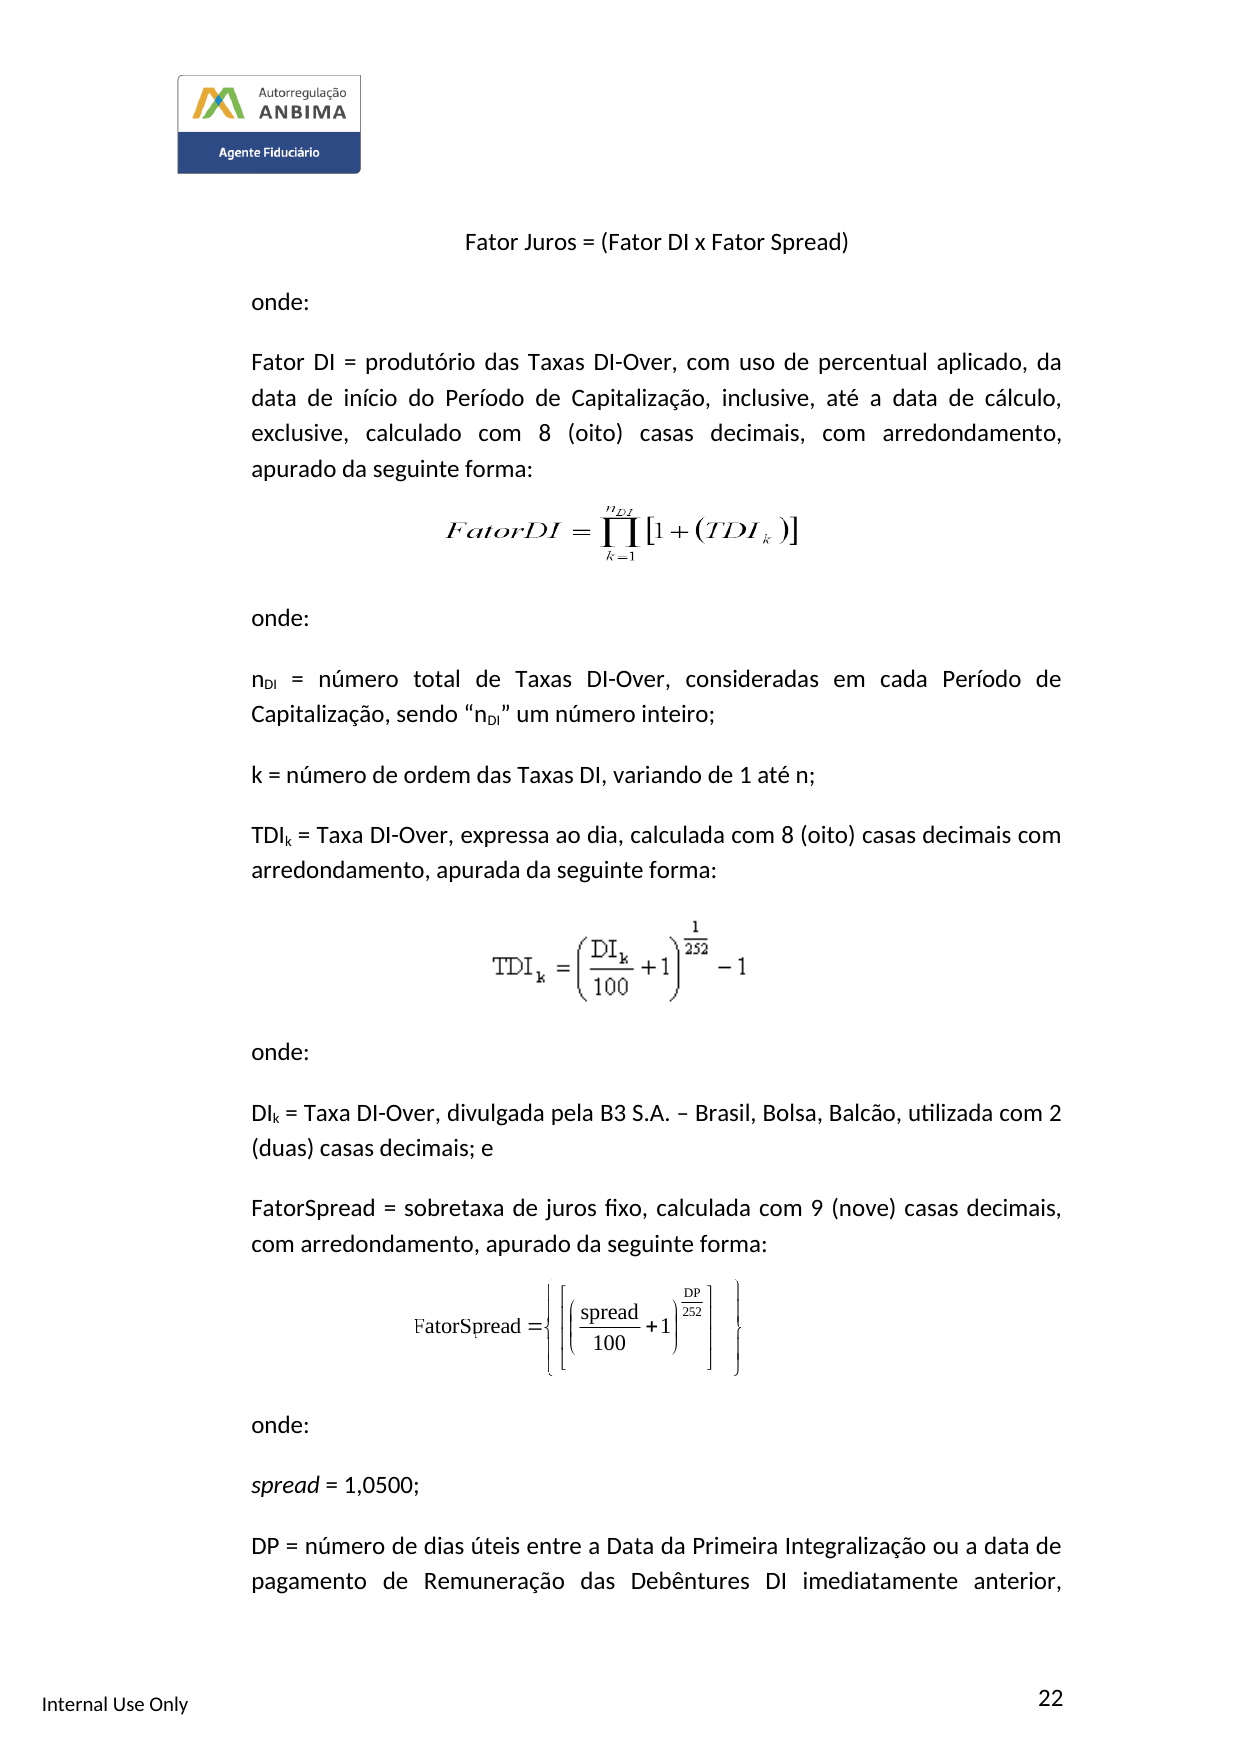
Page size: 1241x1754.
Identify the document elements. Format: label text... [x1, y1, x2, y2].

text onde: [251, 1405, 1063, 1441]
text onde: [251, 911, 1063, 1068]
picture [177, 75, 361, 174]
text k = número de ordem das Taxas DI, variando de 1 até n; [251, 755, 1063, 790]
picture [490, 915, 750, 1008]
text TDIk = Taxa DI-Over, expressa ao dia, calculada com 8 (oito) casas decimais com arredondamento, apurada da seguinte forma: [251, 815, 1063, 886]
text FatorSpread = sobretaxa de juros fixo, calculada com 9 (nove) casas decimais, com arredondamento, apurado da seguinte forma: [251, 1188, 1063, 1259]
picture [439, 498, 801, 574]
text nDI = número total de Taxas DI-Over, consideradas em cada Período de Capitalização, sendo “nDI” um número inteiro; [251, 659, 1063, 730]
text Fator Juros = (Fator DI x Fator Spread) [251, 222, 1063, 257]
text spread = 1,0500; [251, 1466, 1063, 1501]
text Fator DI = produtório das Taxas DI-Over, com uso de percentual aplicado, da data de início do Período de Capitalização, inclusive, até a data de cálculo, exclusive, calculado com 8 (oito) casas decimais, com arredondamento, apurado da seguinte forma: [251, 342, 1063, 484]
text onde: [251, 282, 1063, 317]
text DIk = Taxa DI-Over, divulgada pela B3 S.A. – Brasil, Bolsa, Balcão, utilizada com 2 (duas) casas decimais; e [251, 1093, 1063, 1163]
text onde: [251, 509, 1063, 634]
